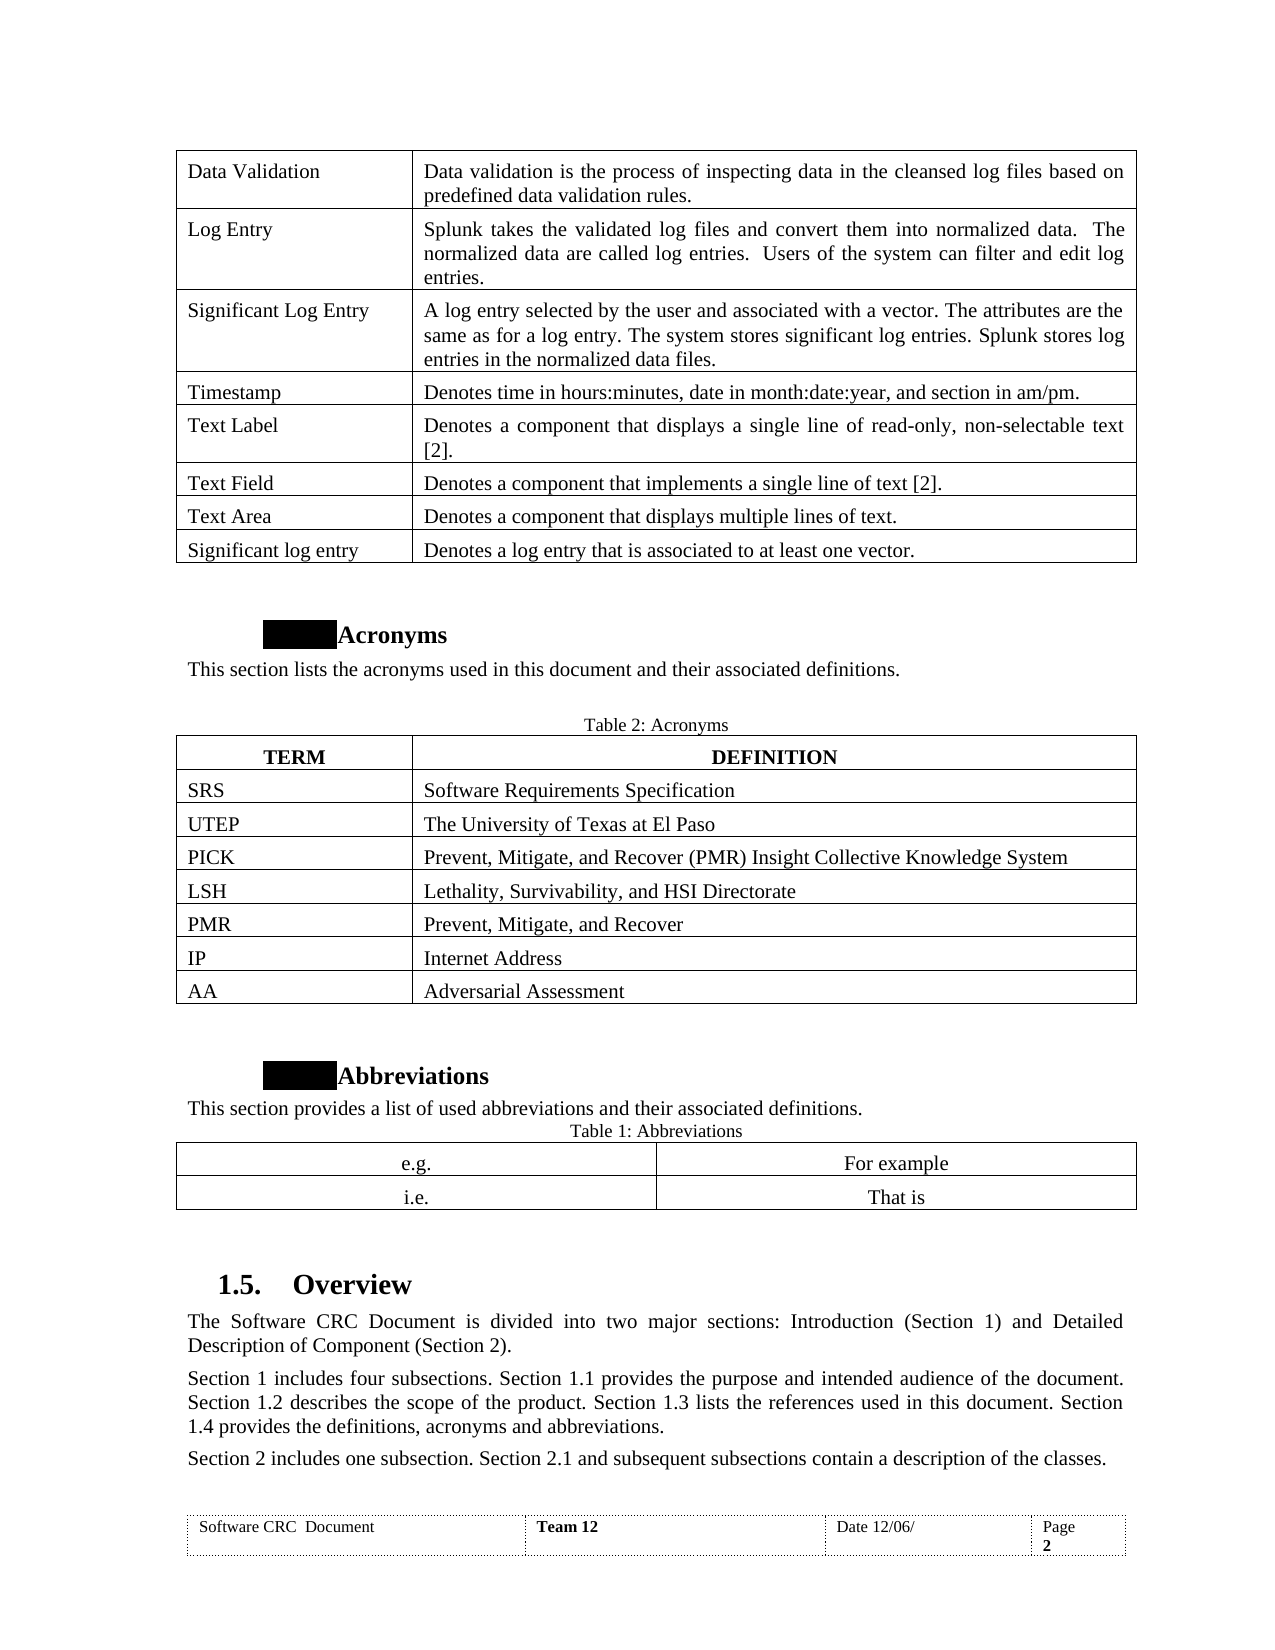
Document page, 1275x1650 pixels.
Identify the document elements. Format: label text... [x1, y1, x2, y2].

table_cell UTEP [177, 803, 412, 836]
text This section lists the acronyms used in this document and their associated definitions. [187, 657, 1125, 681]
table_cell i.e. [177, 1176, 656, 1209]
table_cell Significant Log Entry [177, 290, 412, 371]
table_header DEFINITION [413, 736, 1136, 769]
text The Software CRC Document is divided into two major sections: Introduction (Section 1) and Detailed Description of Component (Section 2). [187, 1309, 1125, 1357]
table_cell Text Area [177, 496, 412, 528]
table_cell Prevent, Mitigate, and Recover (PMR) Insight Collective Knowledge System [413, 837, 1136, 869]
table_header TERM [177, 736, 412, 769]
text Section 2 includes one subsection. Section 2.1 and subsequent subsections contain a description of the classes. [187, 1446, 1125, 1470]
table_header For example [657, 1143, 1136, 1175]
table_cell Denotes a component that displays multiple lines of text. [413, 496, 1136, 528]
table_cell The University of Texas at El Paso [413, 803, 1136, 836]
table_cell Software Requirements Specification [413, 770, 1136, 802]
table_header e.g. [177, 1143, 656, 1175]
table_cell PMR [177, 904, 412, 936]
table_cell PICK [177, 837, 412, 869]
table_cell A log entry selected by the user and associated with a vector. The attributes are the same as for a log entry. The system stores significant log entries. Splunk stores log entries in the normalized data files. [413, 290, 1136, 371]
table_cell Log Entry [177, 209, 412, 289]
table_cell Adversarial Assessment [413, 971, 1136, 1003]
table_cell That is [657, 1176, 1136, 1209]
subtitle Abbreviations [337, 1061, 1125, 1090]
table_cell Text Field [177, 463, 412, 495]
text This section provides a list of used abbreviations and their associated definitions. [187, 1096, 1125, 1120]
table_cell Data validation is the process of inspecting data in the cleansed log files based on predefined data validation rules. [413, 151, 1136, 207]
table_cell Denotes a log entry that is associated to at least one vector. [413, 530, 1136, 562]
table_cell AA [177, 971, 412, 1003]
table_cell Data Validation [177, 151, 412, 207]
table_cell Text Label [177, 405, 412, 462]
subtitle Acronyms [337, 620, 1125, 649]
table_cell Lethality, Survivability, and HSI Directorate [413, 870, 1136, 903]
table_cell IP [177, 937, 412, 969]
text Table 2: Acronyms [187, 714, 1125, 735]
table_cell Internet Address [413, 937, 1136, 969]
table_cell Prevent, Mitigate, and Recover [413, 904, 1136, 936]
table_cell SRS [177, 770, 412, 802]
table_cell Splunk takes the validated log files and convert them into normalized data. The normalized data are called log entries. Users of the system can filter and edit log entries. [413, 209, 1136, 289]
table_cell Denotes a component that implements a single line of text [2]. [413, 463, 1136, 495]
table_cell Denotes time in hours:minutes, date in month:date:year, and section in am/pm. [413, 372, 1136, 404]
table_cell Timestamp [177, 372, 412, 404]
text Section 1 includes four subsections. Section 1.1 provides the purpose and intended audience of the document. Section 1.2 describes the scope of the product. Section 1.3 lists the references used in this document. Section 1.4 provides the definitions, acronyms and abbreviations. [187, 1366, 1125, 1438]
subtitle Overview [217, 1267, 1125, 1301]
table_cell Significant log entry [177, 530, 412, 562]
table_cell LSH [177, 870, 412, 903]
table_cell Denotes a component that displays a single line of read-only, non-selectable text [2]. [413, 405, 1136, 462]
